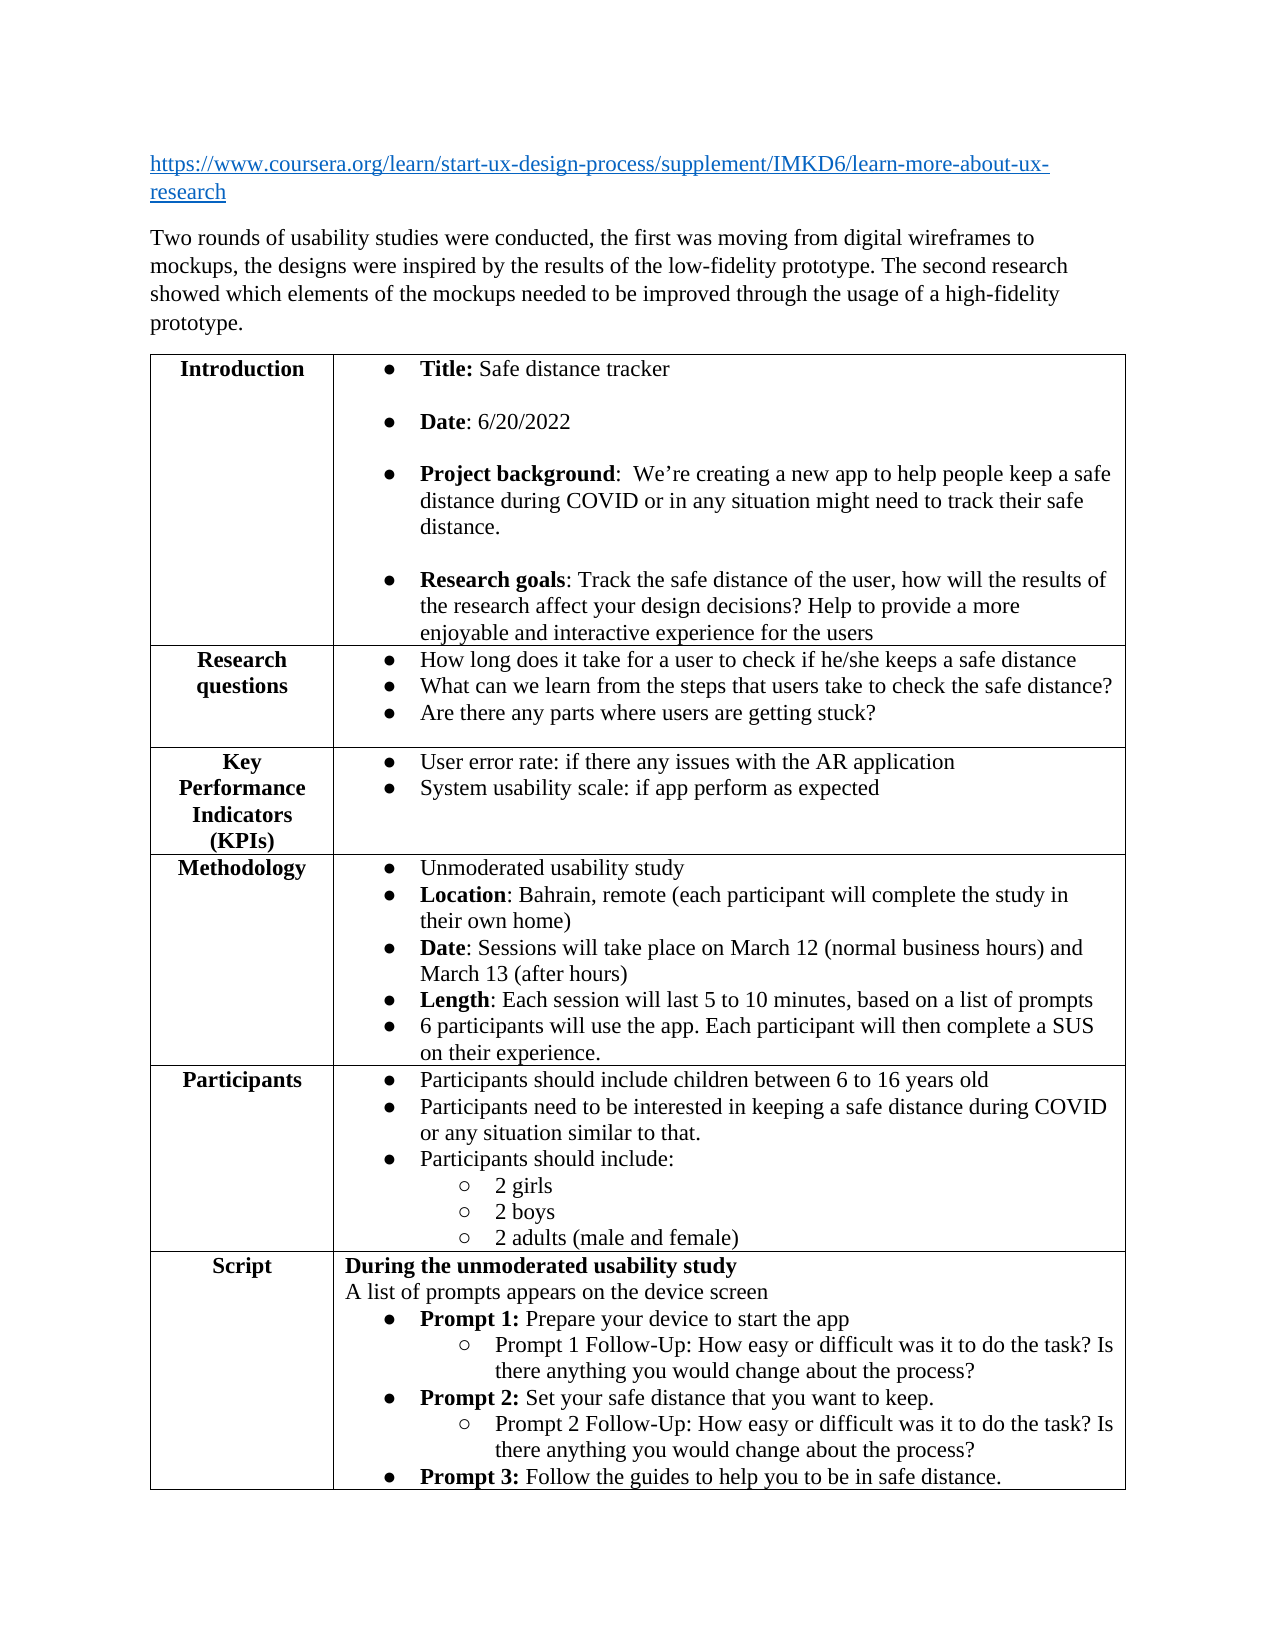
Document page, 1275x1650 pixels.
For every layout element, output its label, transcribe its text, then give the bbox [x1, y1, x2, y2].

table_cell Script [151, 1252, 333, 1489]
table_cell Participants should include children between 6 to 16 years old Participants need to be interested in keeping a safe distance during COVID or any situation similar to that. Participants should include: 2 girls 2 boys 2 adults (male and female) [334, 1066, 1125, 1251]
text https://www.coursera.org/learn/start-ux-design-process/supplement/IMKD6/learn-more-about-ux-research [150, 150, 1125, 205]
table_cell User error rate: if there any issues with the AR application System usability scale: if app perform as expected [334, 748, 1125, 853]
table_cell Key Performance Indicators (KPIs) [151, 748, 333, 853]
table_cell Unmoderated usability study Location: Bahrain, remote (each participant will complete the study in their own home) Date: Sessions will take place on March 12 (normal business hours) and March 13 (after hours) Length: Each session will last 5 to 10 minutes, based on a list of prompts 6 participants will use the app. Each participant will then complete a SUS on their experience. [334, 855, 1125, 1065]
table_cell Participants [151, 1066, 333, 1251]
text Two rounds of usability studies were conducted, the first was moving from digital wireframes to mockups, the designs were inspired by the results of the low-fidelity prototype. The second research showed which elements of the mockups needed to be improved through the usage of a high-fidelity prototype. [150, 223, 1125, 335]
table_header Introduction [151, 355, 333, 645]
table_header Title: Safe distance tracker Date: 6/20/2022 Project background: We’re creating a new app to help people keep a safe distance during COVID or in any situation might need to track their safe distance. Research goals: Track the safe distance of the user, how will the results of the research affect your design decisions? Help to provide a more enjoyable and interactive experience for the users [334, 355, 1125, 645]
table_cell How long does it take for a user to check if he/she keeps a safe distance What can we learn from the steps that users take to check the safe distance? Are there any parts where users are getting stuck? [334, 646, 1125, 747]
table_cell Methodology [151, 855, 333, 1065]
table_cell Research questions [151, 646, 333, 747]
